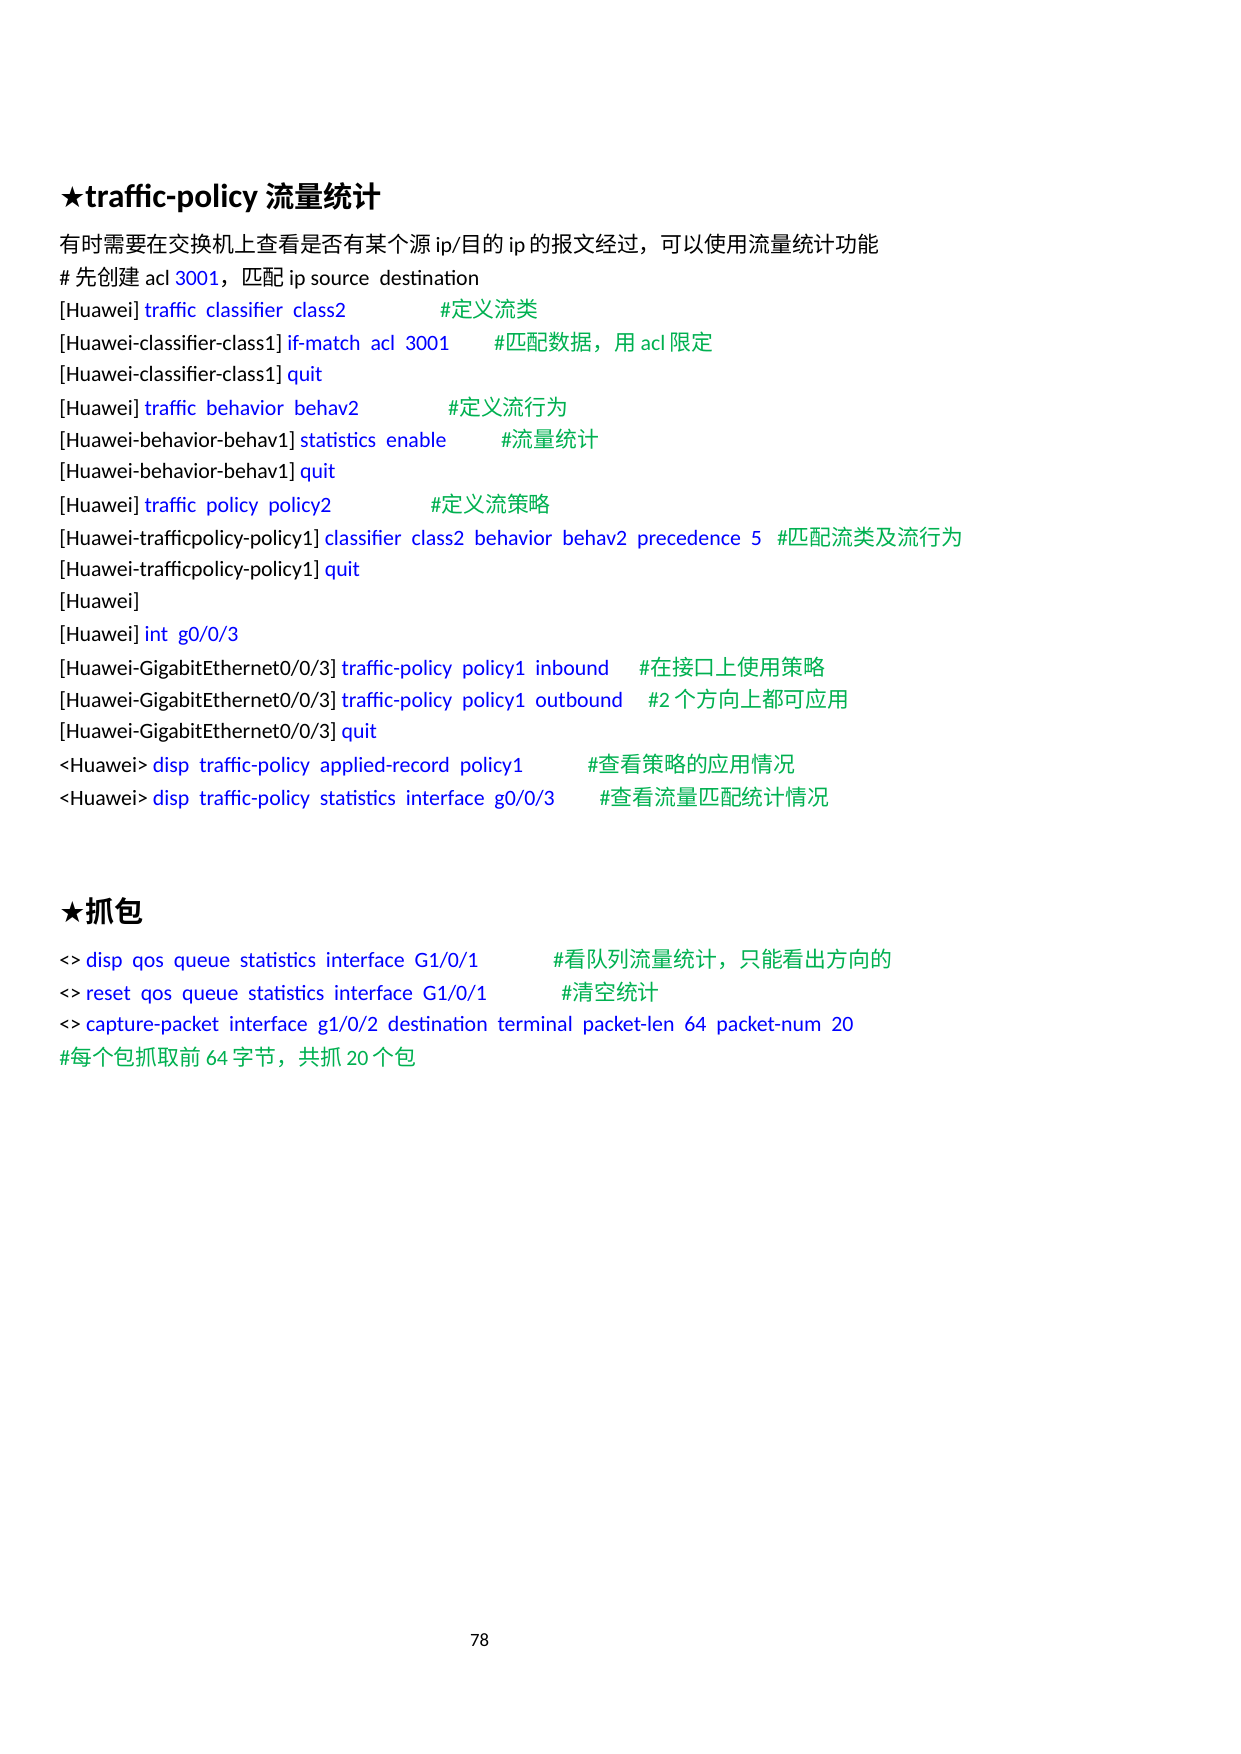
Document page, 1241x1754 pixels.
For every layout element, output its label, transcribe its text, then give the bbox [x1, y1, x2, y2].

text [Huawei] int g0/0/3 [59, 617, 1181, 649]
text [Huawei] traffic behavior behav2 #定义流行为 [59, 389, 1181, 422]
text ★抓包 [59, 877, 1181, 942]
text [Huawei-trafficpolicy-policy1] quit [59, 552, 1181, 584]
text [Huawei-behavior-behav1] statistics enable #流量统计 [59, 422, 1181, 454]
text [Huawei-GigabitEthernet0/0/3] quit [59, 714, 1181, 747]
text <> capture-packet interface g1/0/2 destination terminal packet-len 64 packet-num 20 [59, 1007, 1181, 1039]
text [Huawei-GigabitEthernet0/0/3] traffic-policy policy1 inbound #在接口上使用策略 [59, 649, 1181, 682]
text <Huawei> disp traffic-policy applied-record policy1 #查看策略的应用情况 [59, 747, 1181, 779]
text [Huawei-behavior-behav1] quit [59, 454, 1181, 487]
text [Huawei] traffic policy policy2 #定义流策略 [59, 487, 1181, 519]
text [Huawei-trafficpolicy-policy1] classifier class2 behavior behav2 precedence 5 #匹配流类及流行为 [59, 519, 1181, 552]
text <> reset qos queue statistics interface G1/0/1 #清空统计 [59, 974, 1181, 1007]
text #每个包抓取前64字节，共抓20个包 [59, 1039, 1181, 1072]
text [Huawei] [59, 584, 1181, 617]
text [Huawei] traffic classifier class2 #定义流类 [59, 292, 1181, 324]
text 有时需要在交换机上查看是否有某个源ip/目的ip的报文经过，可以使用流量统计功能 [59, 227, 1181, 259]
text [Huawei-classifier-class1] quit [59, 357, 1181, 389]
text # 先创建acl 3001，匹配ip source destination [59, 259, 1181, 292]
text [Huawei-classifier-class1] if-match acl 3001 #匹配数据，用acl限定 [59, 324, 1181, 357]
text ★traffic-policy流量统计 [59, 162, 1181, 227]
text <> disp qos queue statistics interface G1/0/1 #看队列流量统计，只能看出方向的 [59, 942, 1181, 974]
text [Huawei-GigabitEthernet0/0/3] traffic-policy policy1 outbound #2个方向上都可应用 [59, 682, 1181, 714]
text <Huawei> disp traffic-policy statistics interface g0/0/3 #查看流量匹配统计情况 [59, 779, 1181, 812]
